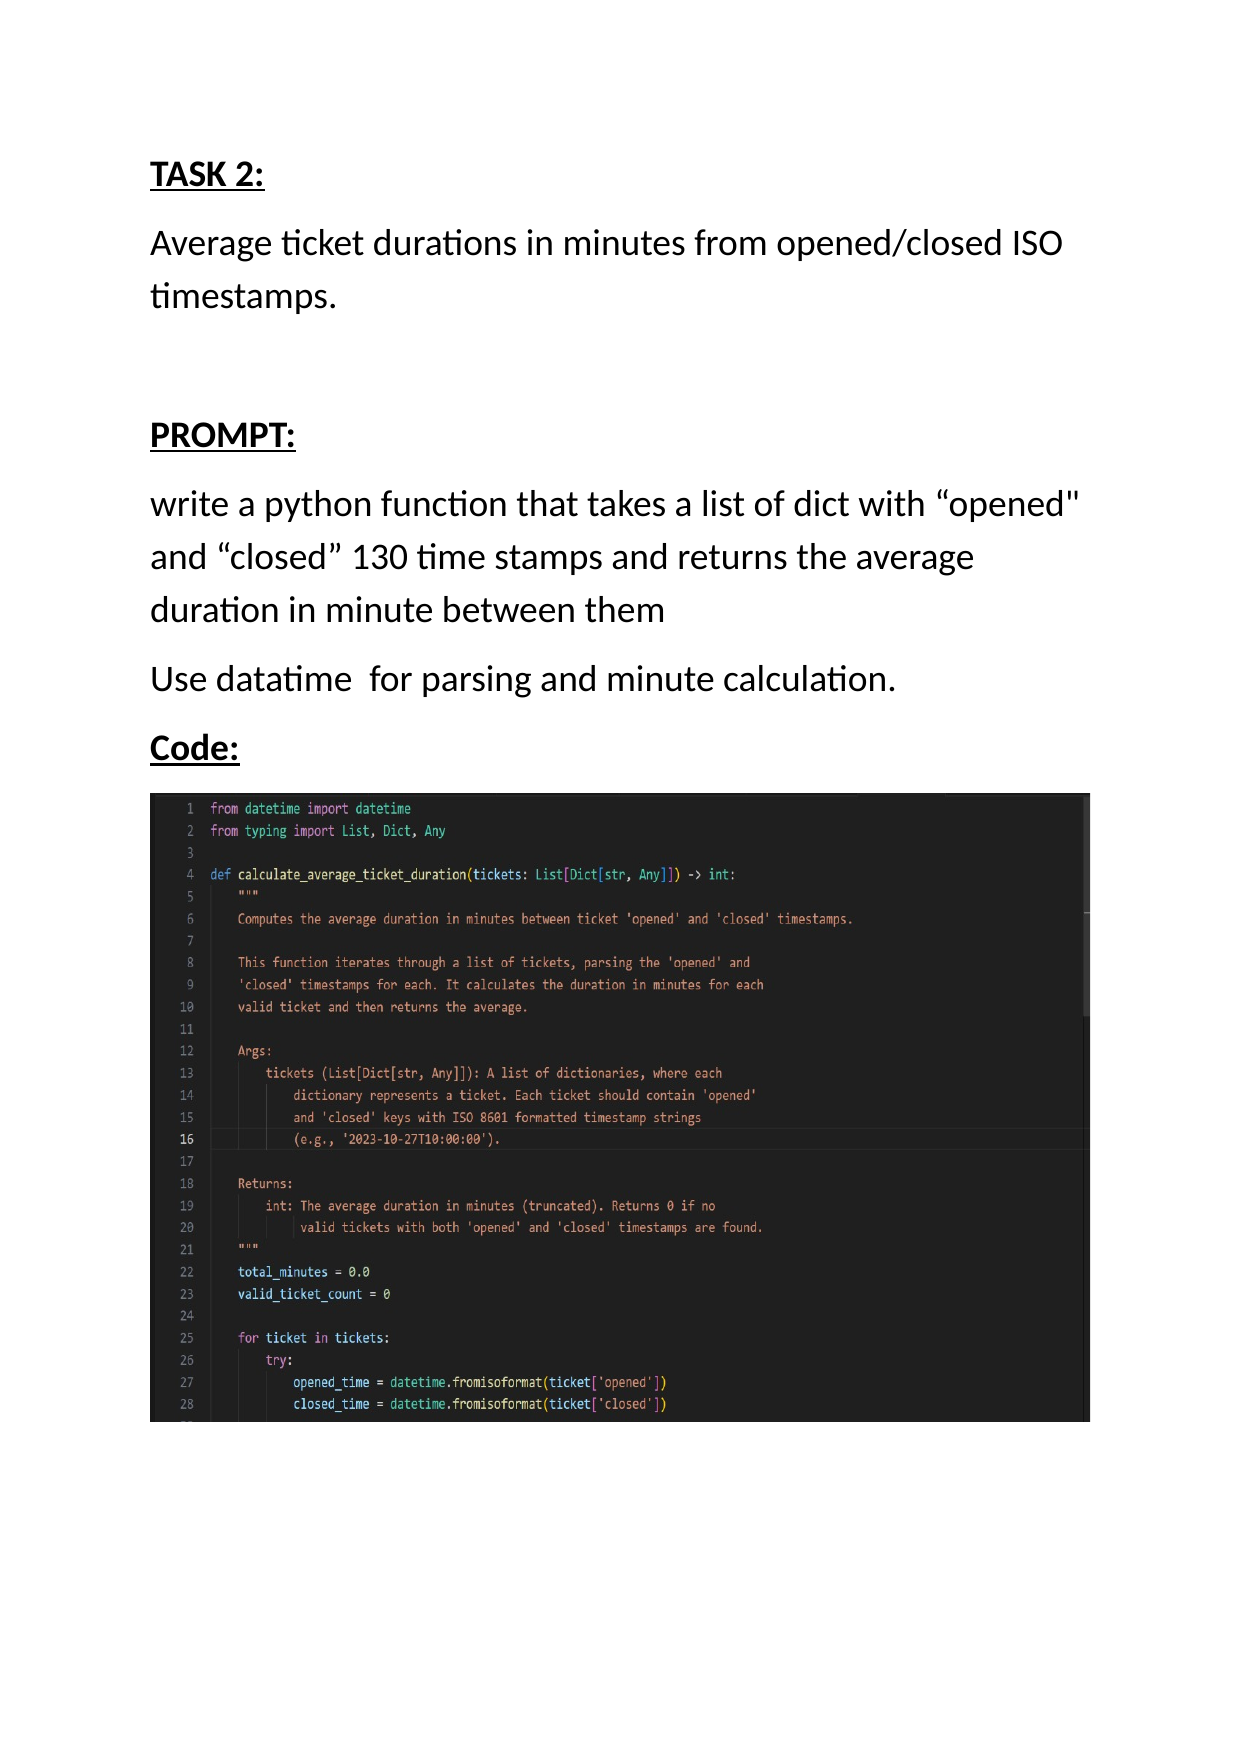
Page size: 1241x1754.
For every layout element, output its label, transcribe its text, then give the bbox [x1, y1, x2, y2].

text Use datatime for parsing and minute calculation. [150, 655, 1090, 701]
text Average ticket durations in minutes from opened/closed ISO timestamps. [150, 219, 1090, 318]
text write a python function that takes a list of dict with “opened" and “closed” 130 time stamps and returns the average duration in minute between them [150, 480, 1090, 631]
text TASK 2: [150, 150, 1090, 196]
text Code: [150, 724, 1090, 770]
picture [150, 793, 1091, 1422]
text PROMPT: [150, 411, 1090, 457]
